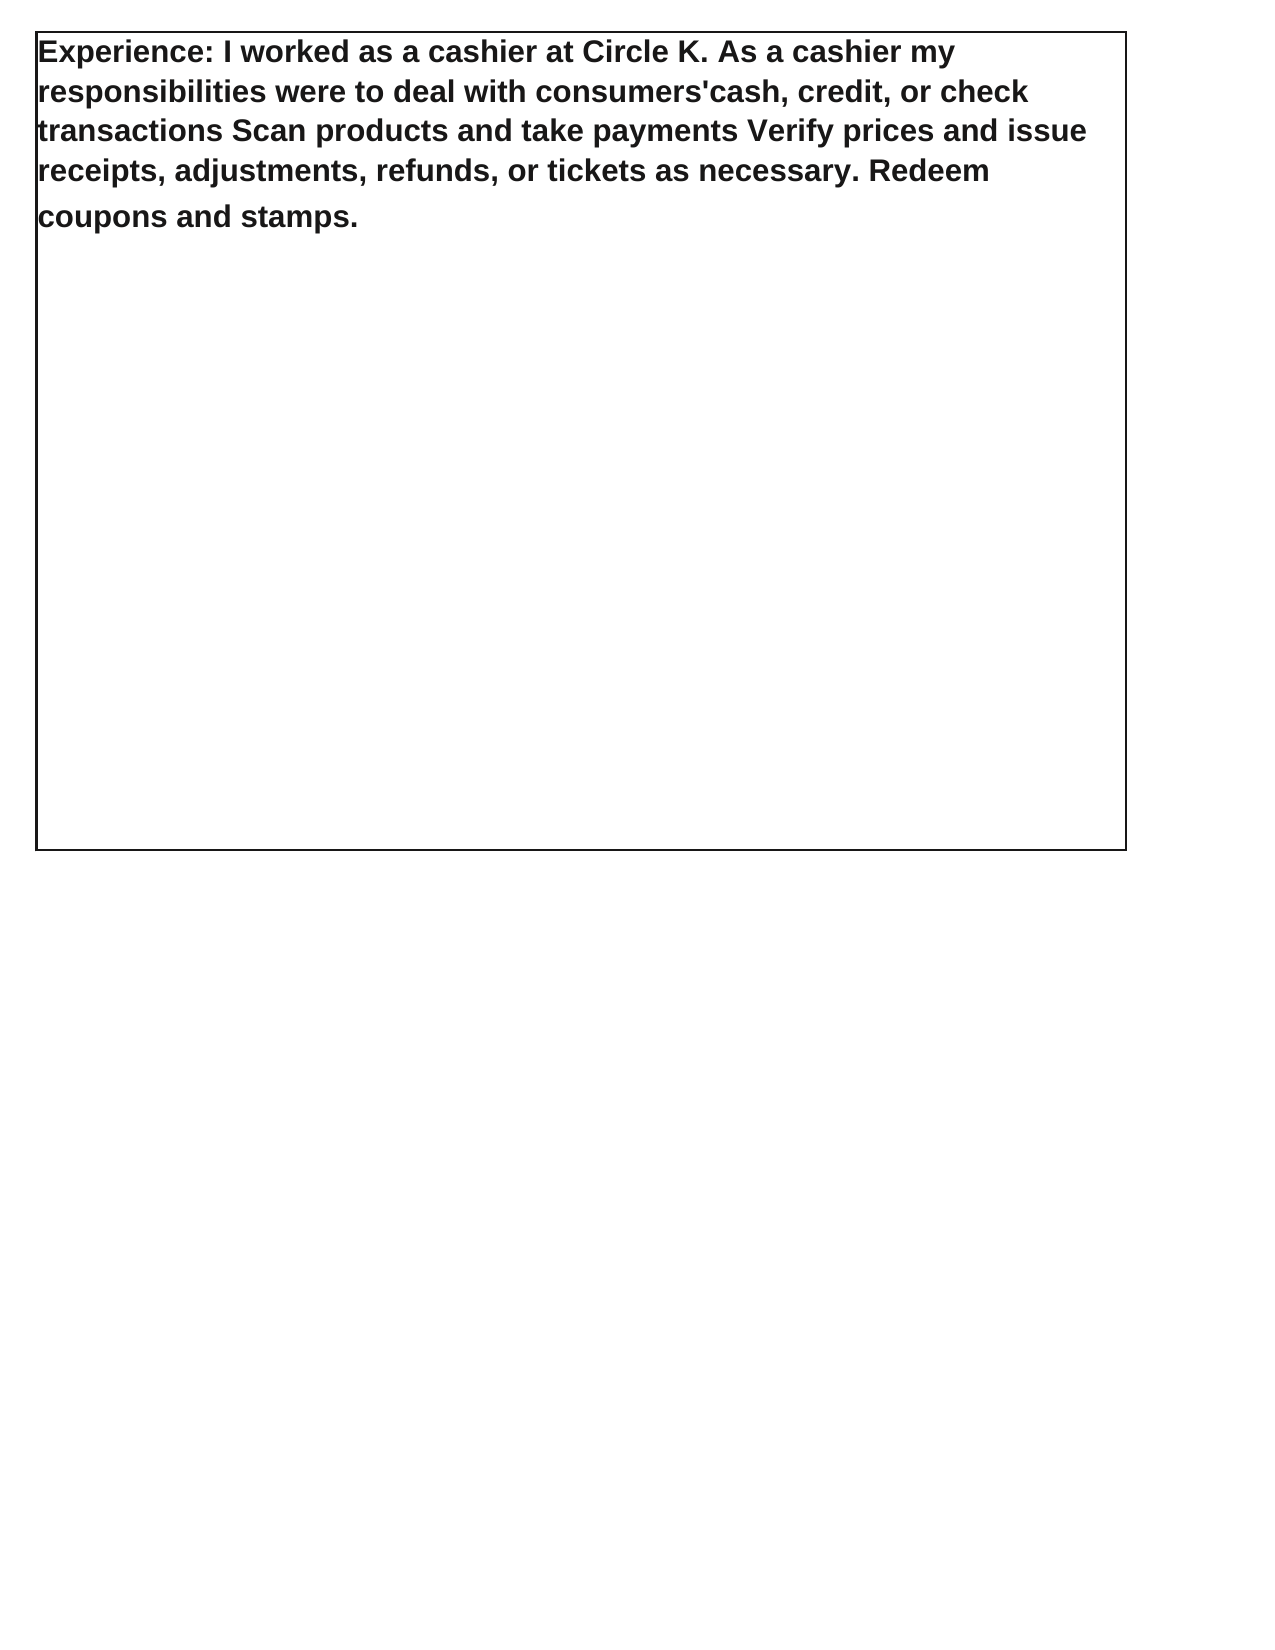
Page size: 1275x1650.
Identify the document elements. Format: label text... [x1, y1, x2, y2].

text Experience: I worked as a cashier at Circle K. As a cashier my responsibilities were to deal with consumers'cash, credit, or check transactions Scan products and take payments Verify prices and issue receipts, adjustments, refunds, or tickets as necessary. Redeem coupons and stamps. [38, 33, 1125, 238]
